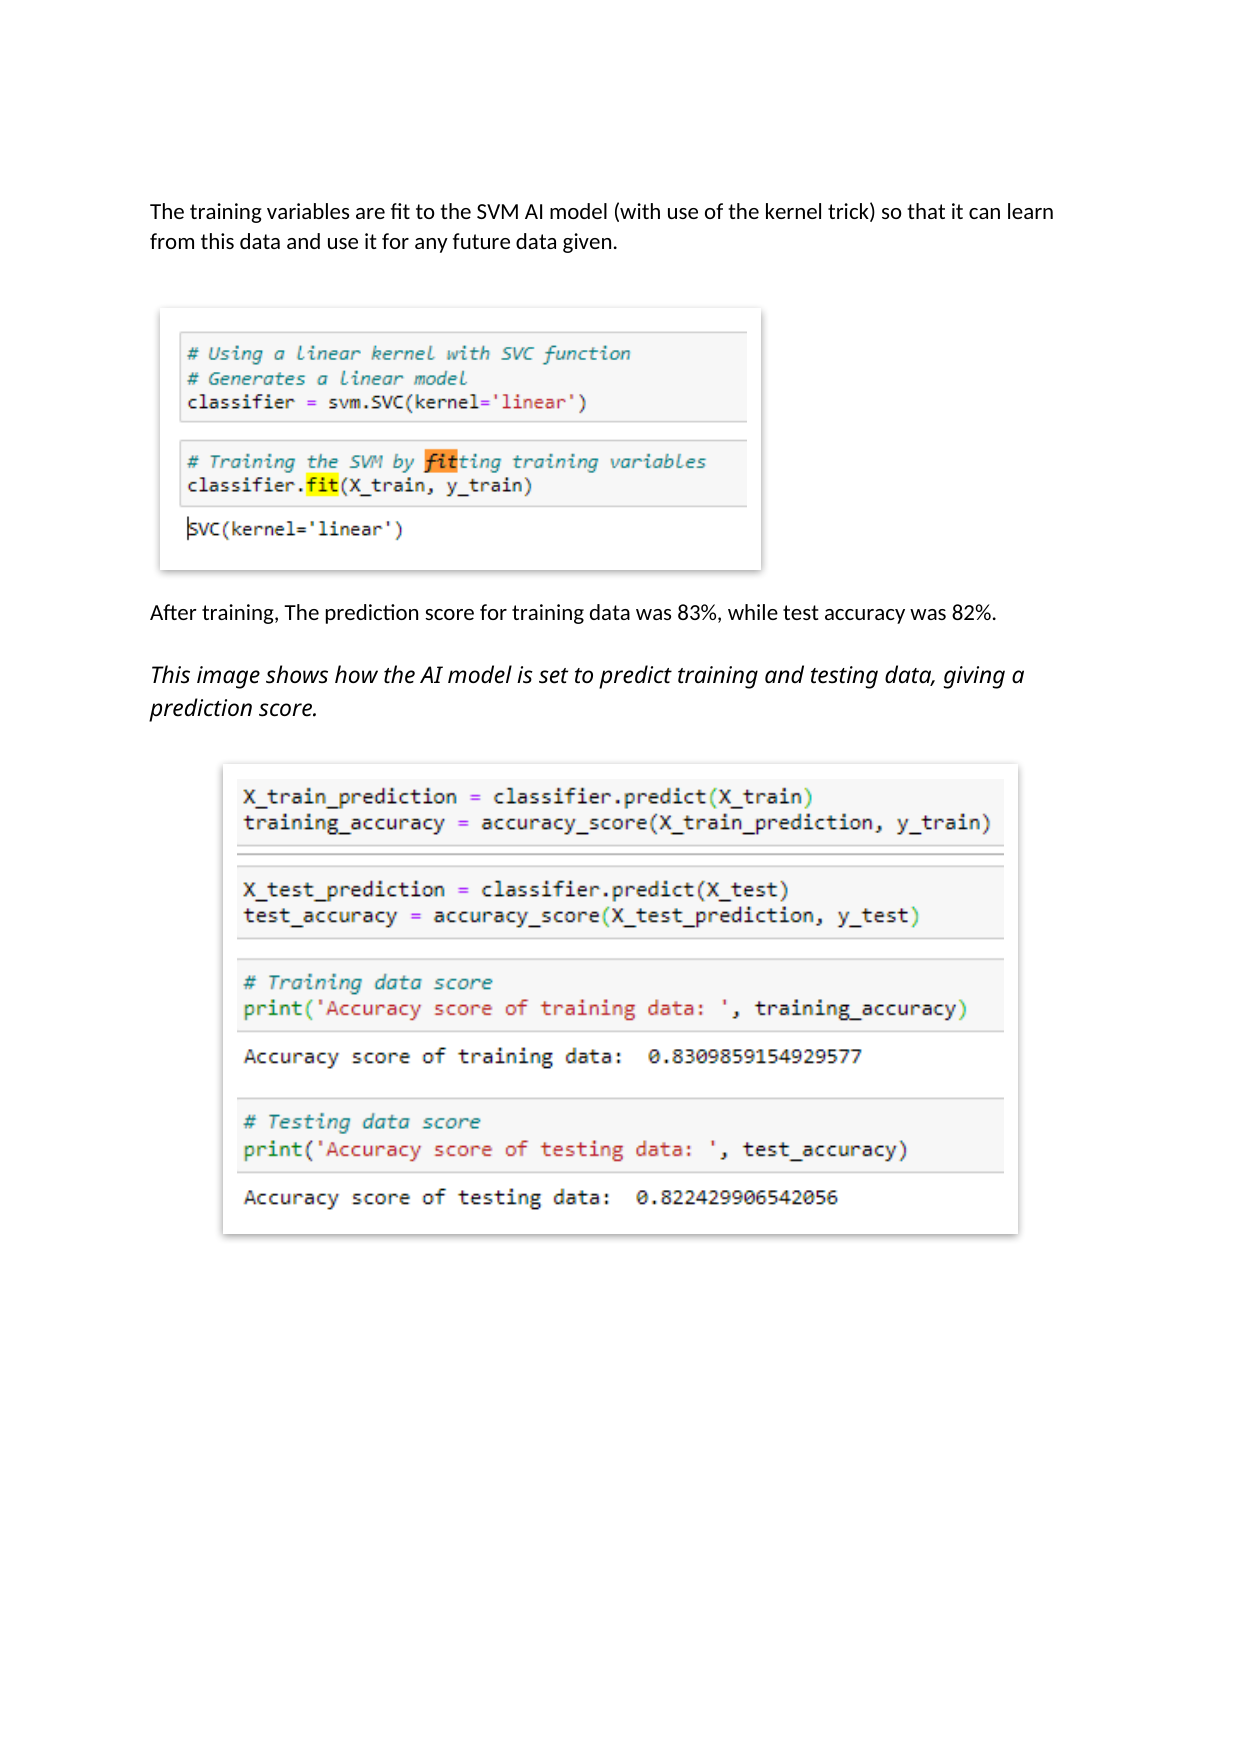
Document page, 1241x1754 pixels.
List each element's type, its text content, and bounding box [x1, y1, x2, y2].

picture [237, 779, 1004, 1219]
text This image shows how the AI model is set to predict training and testing data, giving a prediction score. [150, 658, 1090, 723]
text After training, The prediction score for training data was 83%, while test accuracy was 82%. [150, 598, 1090, 626]
picture [175, 323, 747, 556]
text The training variables are fit to the SVM AI model (with use of the kernel trick) so that it can learn from this data and use it for any future data given. [150, 197, 1090, 255]
